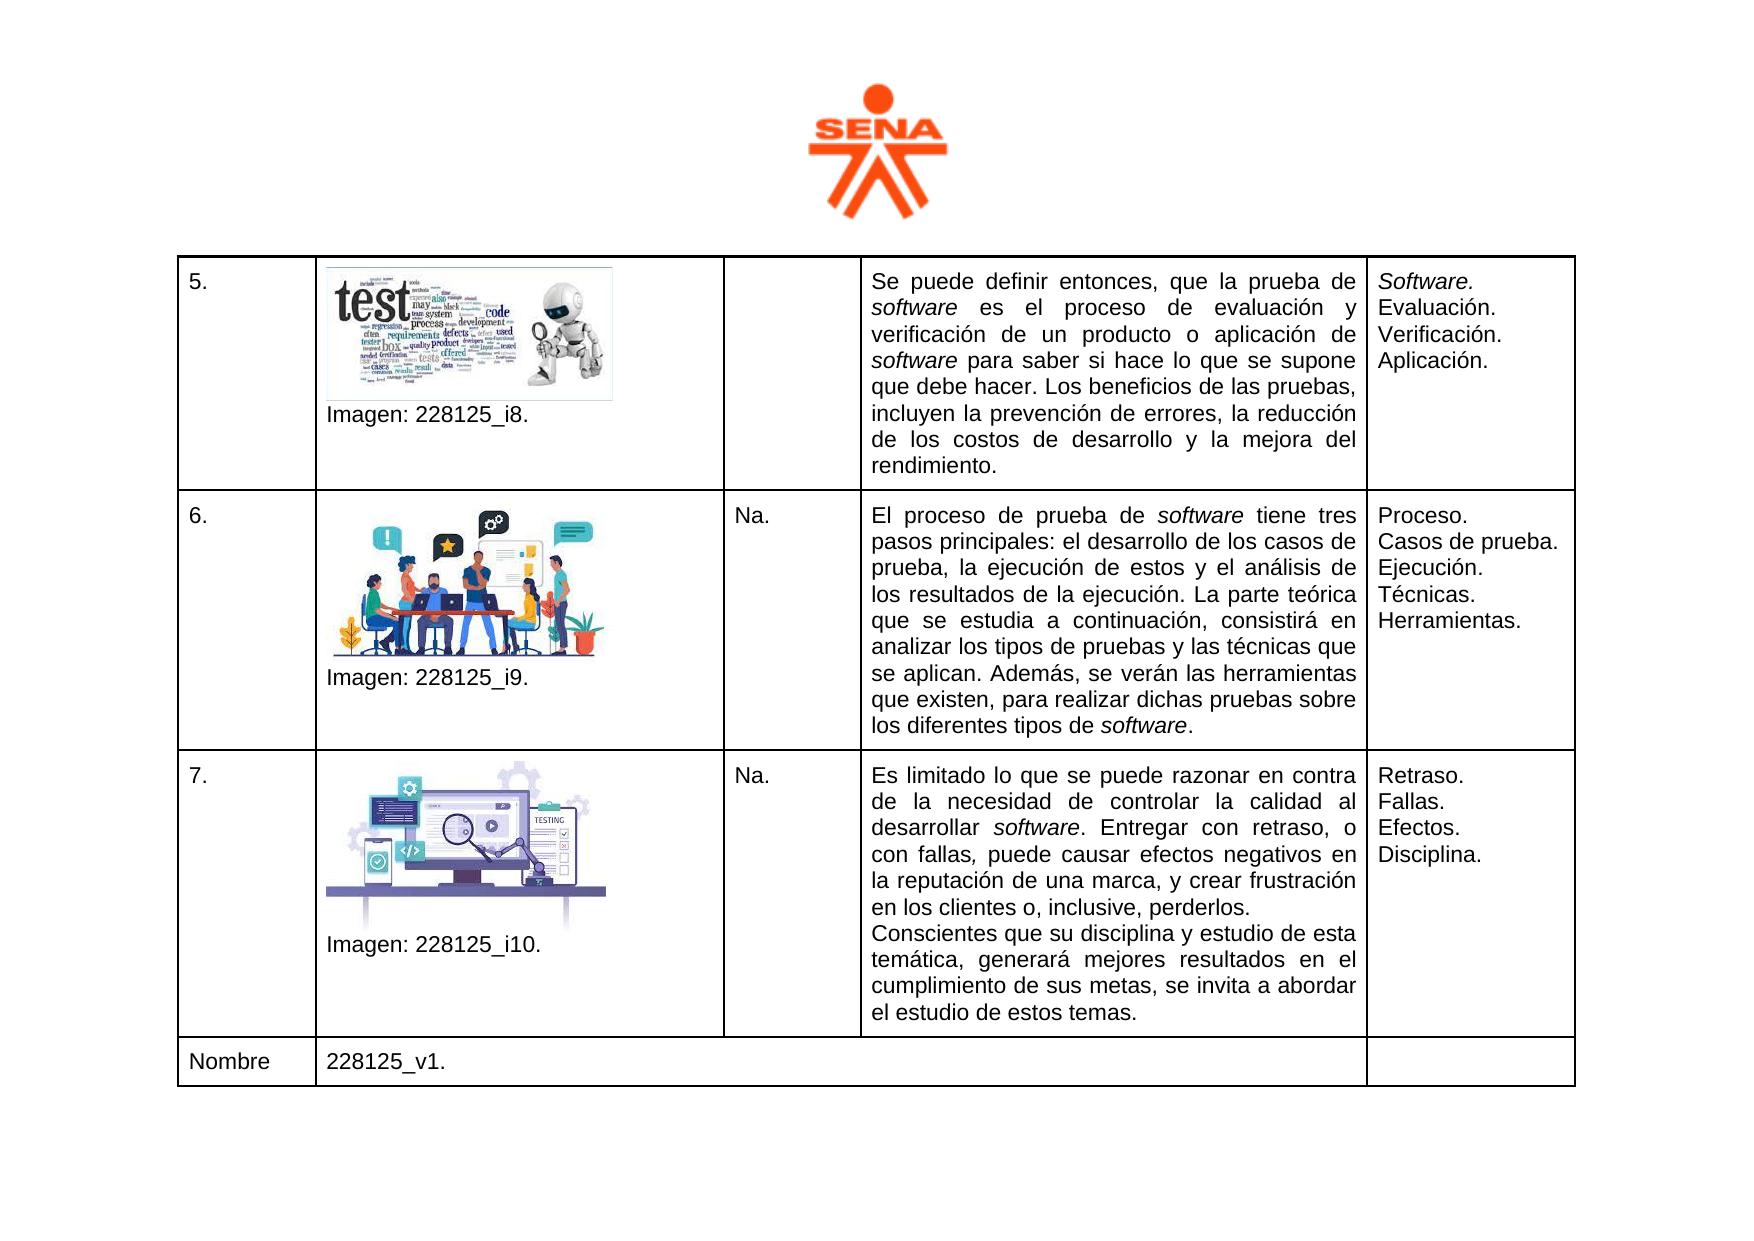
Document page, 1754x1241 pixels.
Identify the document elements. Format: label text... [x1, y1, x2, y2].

table_cell Na. [725, 751, 860, 1036]
picture [326, 501, 612, 665]
table_cell Imagen: 228125_i10. [317, 751, 723, 1036]
table_cell 6. [179, 491, 315, 749]
table_cell [725, 258, 860, 489]
table_cell Software. Evaluación. Verificación. Aplicación. [1368, 258, 1574, 489]
picture [796, 75, 958, 227]
table_cell Proceso. Casos de prueba. Ejecución. Técnicas. Herramientas. [1368, 491, 1574, 749]
table_cell Retraso. Fallas. Efectos. Disciplina. [1368, 751, 1574, 1036]
table_cell Na. [725, 491, 860, 749]
picture [326, 267, 613, 401]
table_cell Imagen: 228125_i8. [317, 258, 723, 489]
table_cell 228125_v1. [317, 1038, 1366, 1085]
table_cell Nombre del archivo [179, 1038, 315, 1085]
table_cell [1368, 1038, 1574, 1085]
table_cell Imagen: 228125_i9. [317, 491, 723, 749]
table_cell 7. [179, 751, 315, 1036]
picture [326, 761, 606, 932]
table_cell El proceso de prueba de software tiene tres pasos principales: el desarrollo de los casos de prueba, la ejecución de estos y el análisis de los resultados de la ejecución. La parte teórica que se estudia a continuación, consistirá en analizar los tipos de pruebas y las técnicas que se aplican. Además, se verán las herramientas que existen, para realizar dichas pruebas sobre los diferentes tipos de software. [862, 491, 1366, 749]
table_cell 5. [179, 258, 315, 489]
table_cell Es limitado lo que se puede razonar en contra de la necesidad de controlar la calidad al desarrollar software. Entregar con retraso, o con fallas, puede causar efectos negativos en la reputación de una marca, y crear frustración en los clientes o, inclusive, perderlos. Conscientes que su disciplina y estudio de esta temática, generará mejores resultados en el cumplimiento de sus metas, se invita a abordar el estudio de estos temas. [862, 751, 1366, 1036]
table_cell Se puede definir entonces, que la prueba de software es el proceso de evaluación y verificación de un producto o aplicación de software para saber si hace lo que se supone que debe hacer. Los beneficios de las pruebas, incluyen la prevención de errores, la reducción de los costos de desarrollo y la mejora del rendimiento. [862, 258, 1366, 489]
